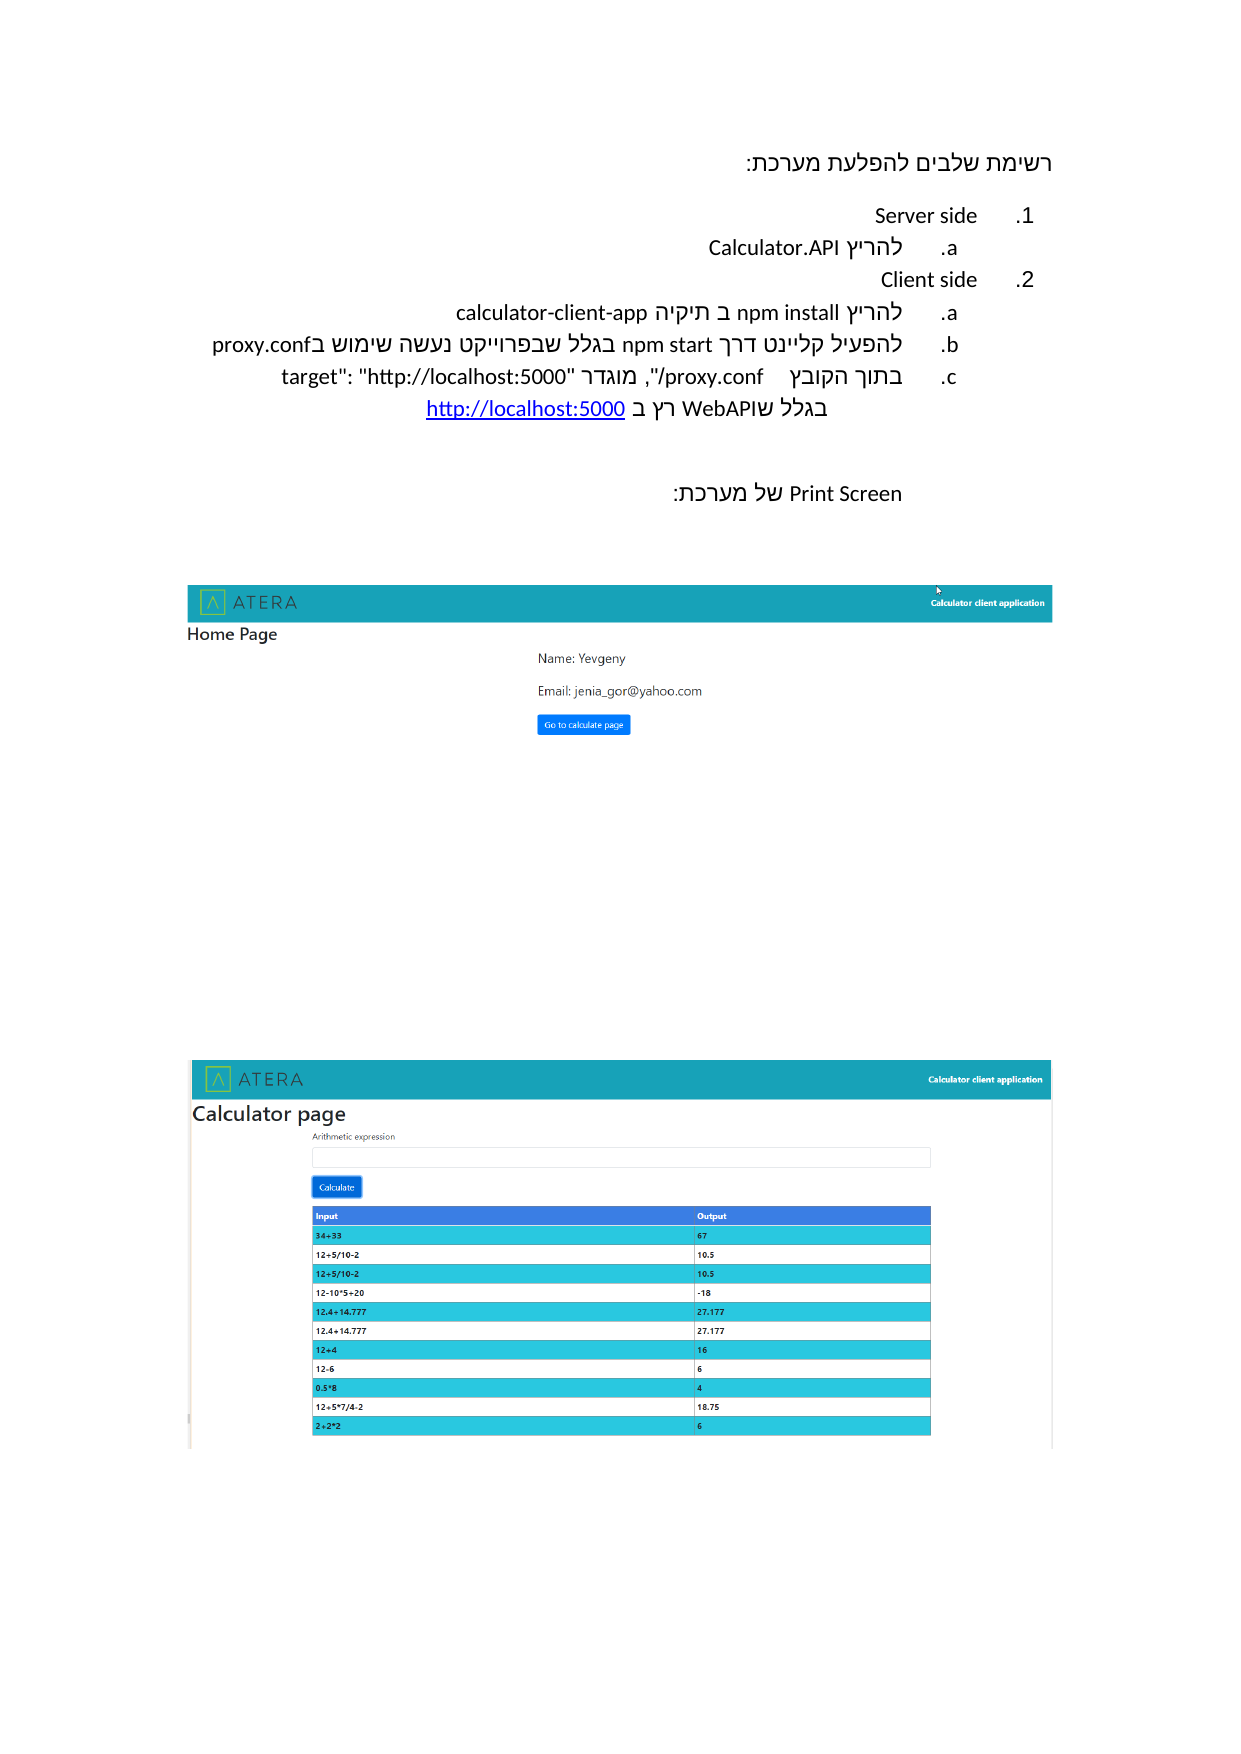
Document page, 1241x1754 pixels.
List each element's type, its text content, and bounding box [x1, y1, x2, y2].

list Сlient side [187, 265, 1015, 293]
picture [187, 585, 1053, 930]
text Print Screen של מערכת: [187, 479, 1053, 507]
list בתוך הקובץ proxy.conf/", מוגדר "target": "http://localhost:5000 [187, 362, 940, 390]
list בגלל שWebAPI רץ ב http://localhost:5000 [187, 394, 828, 422]
list להפעיל קליינט דרך npm start בגלל שבפרוייקט נעשה שימוש בproxy.conf [187, 330, 940, 358]
picture [187, 1060, 1053, 1449]
list להריץ Calculator.API [187, 233, 940, 261]
text רשימת שלבים להפלעת מערכת: [187, 150, 1053, 176]
list Server side [187, 201, 1015, 229]
list להריץ npm install ב תיקיה calculator-client-app [187, 298, 940, 326]
